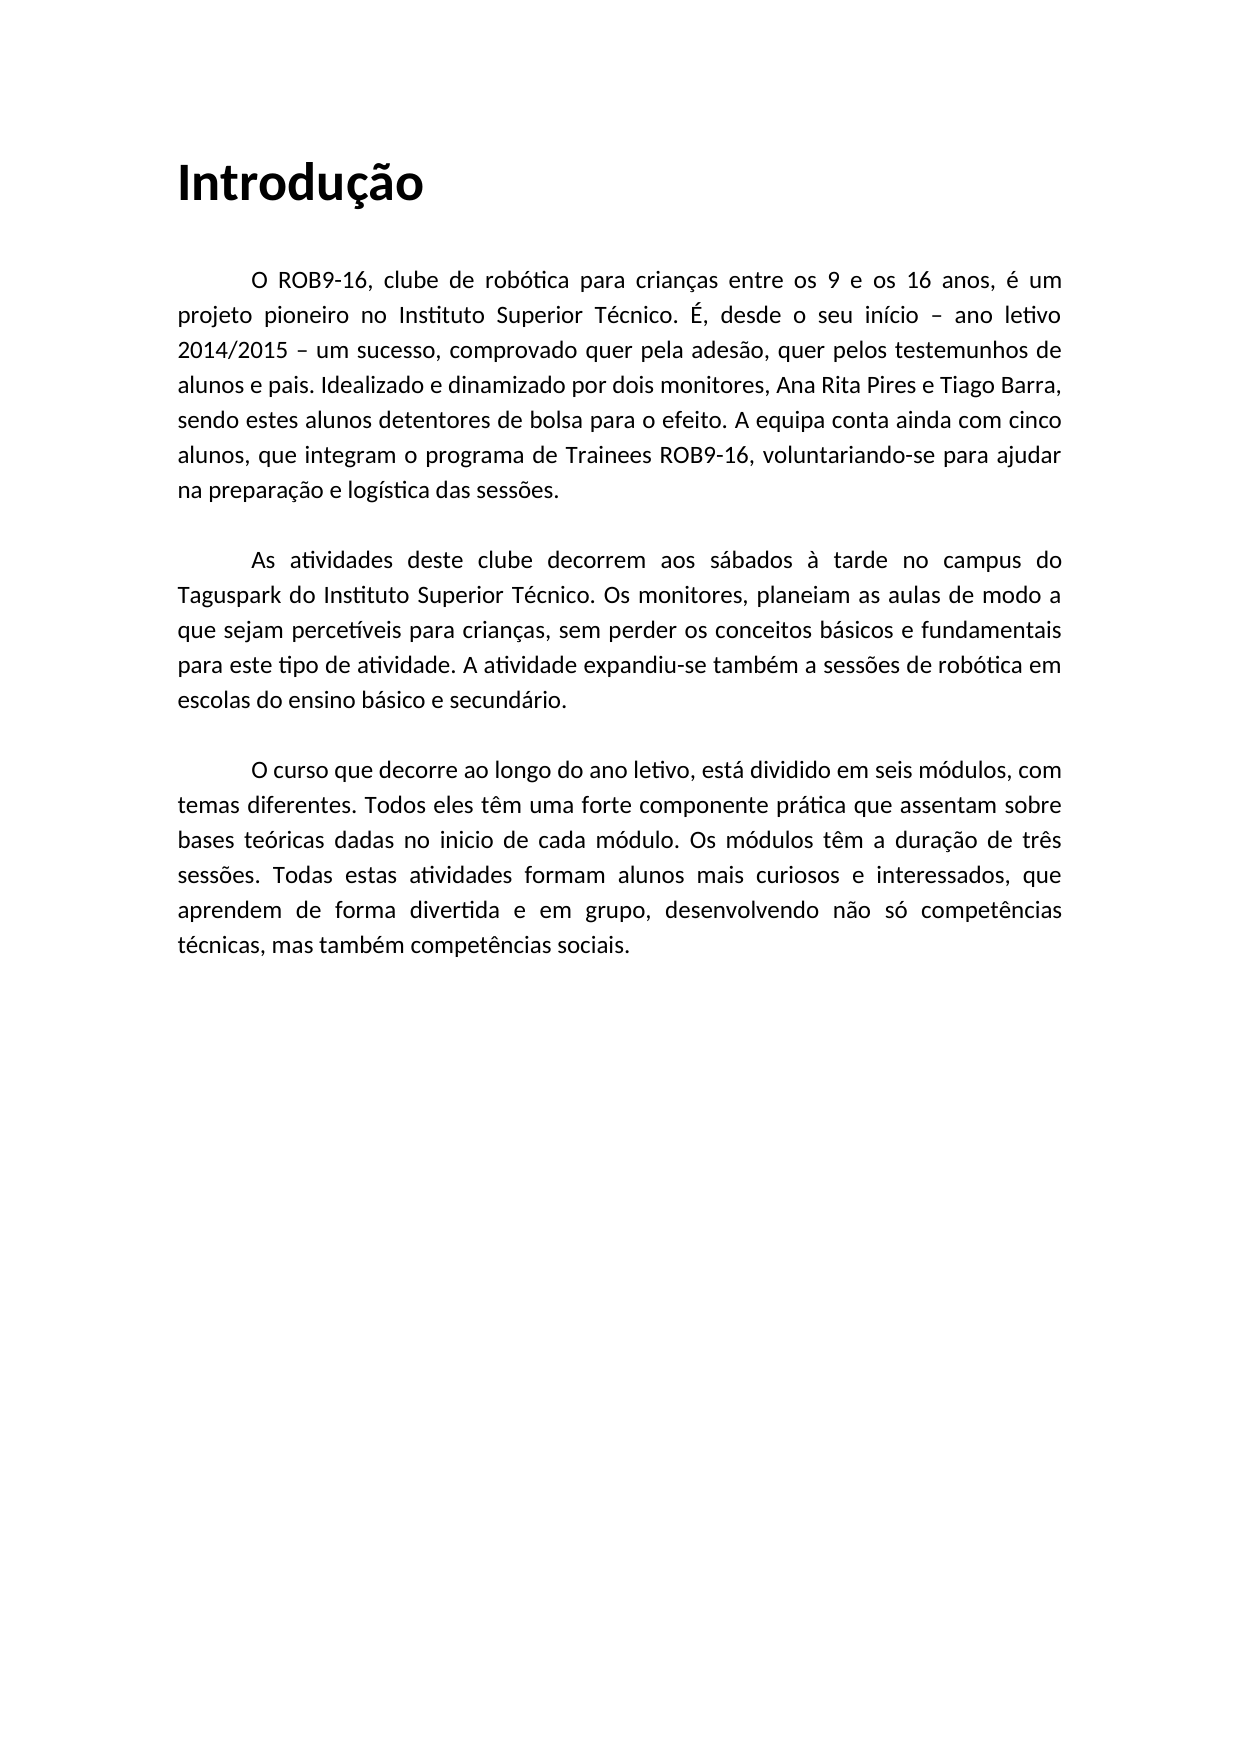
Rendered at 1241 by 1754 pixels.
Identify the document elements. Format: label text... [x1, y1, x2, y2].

text As atividades deste clube decorrem aos sábados à tarde no campus do Taguspark do Instituto Superior Técnico. Os monitores, planeiam as aulas de modo a que sejam percetíveis para crianças, sem perder os conceitos básicos e fundamentais para este tipo de atividade. A atividade expandiu-se também a sessões de robótica em escolas do ensino básico e secundário. [177, 544, 1063, 715]
text O curso que decorre ao longo do ano letivo, está dividido em seis módulos, com temas diferentes. Todos eles têm uma forte componente prática que assentam sobre bases teóricas dadas no inicio de cada módulo. Os módulos têm a duração de três sessões. Todas estas atividades formam alunos mais curiosos e interessados, que aprendem de forma divertida e em grupo, desenvolvendo não só competências técnicas, mas também competências sociais. [177, 754, 1063, 960]
text Introdução [177, 148, 1063, 214]
text O ROB9-16, clube de robótica para crianças entre os 9 e os 16 anos, é um projeto pioneiro no Instituto Superior Técnico. É, desde o seu início – ano letivo 2014/2015 – um sucesso, comprovado quer pela adesão, quer pelos testemunhos de alunos e pais. Idealizado e dinamizado por dois monitores, Ana Rita Pires e Tiago Barra, sendo estes alunos detentores de bolsa para o efeito. A equipa conta ainda com cinco alunos, que integram o programa de Trainees ROB9-16, voluntariando-se para ajudar na preparação e logística das sessões. [177, 264, 1063, 505]
